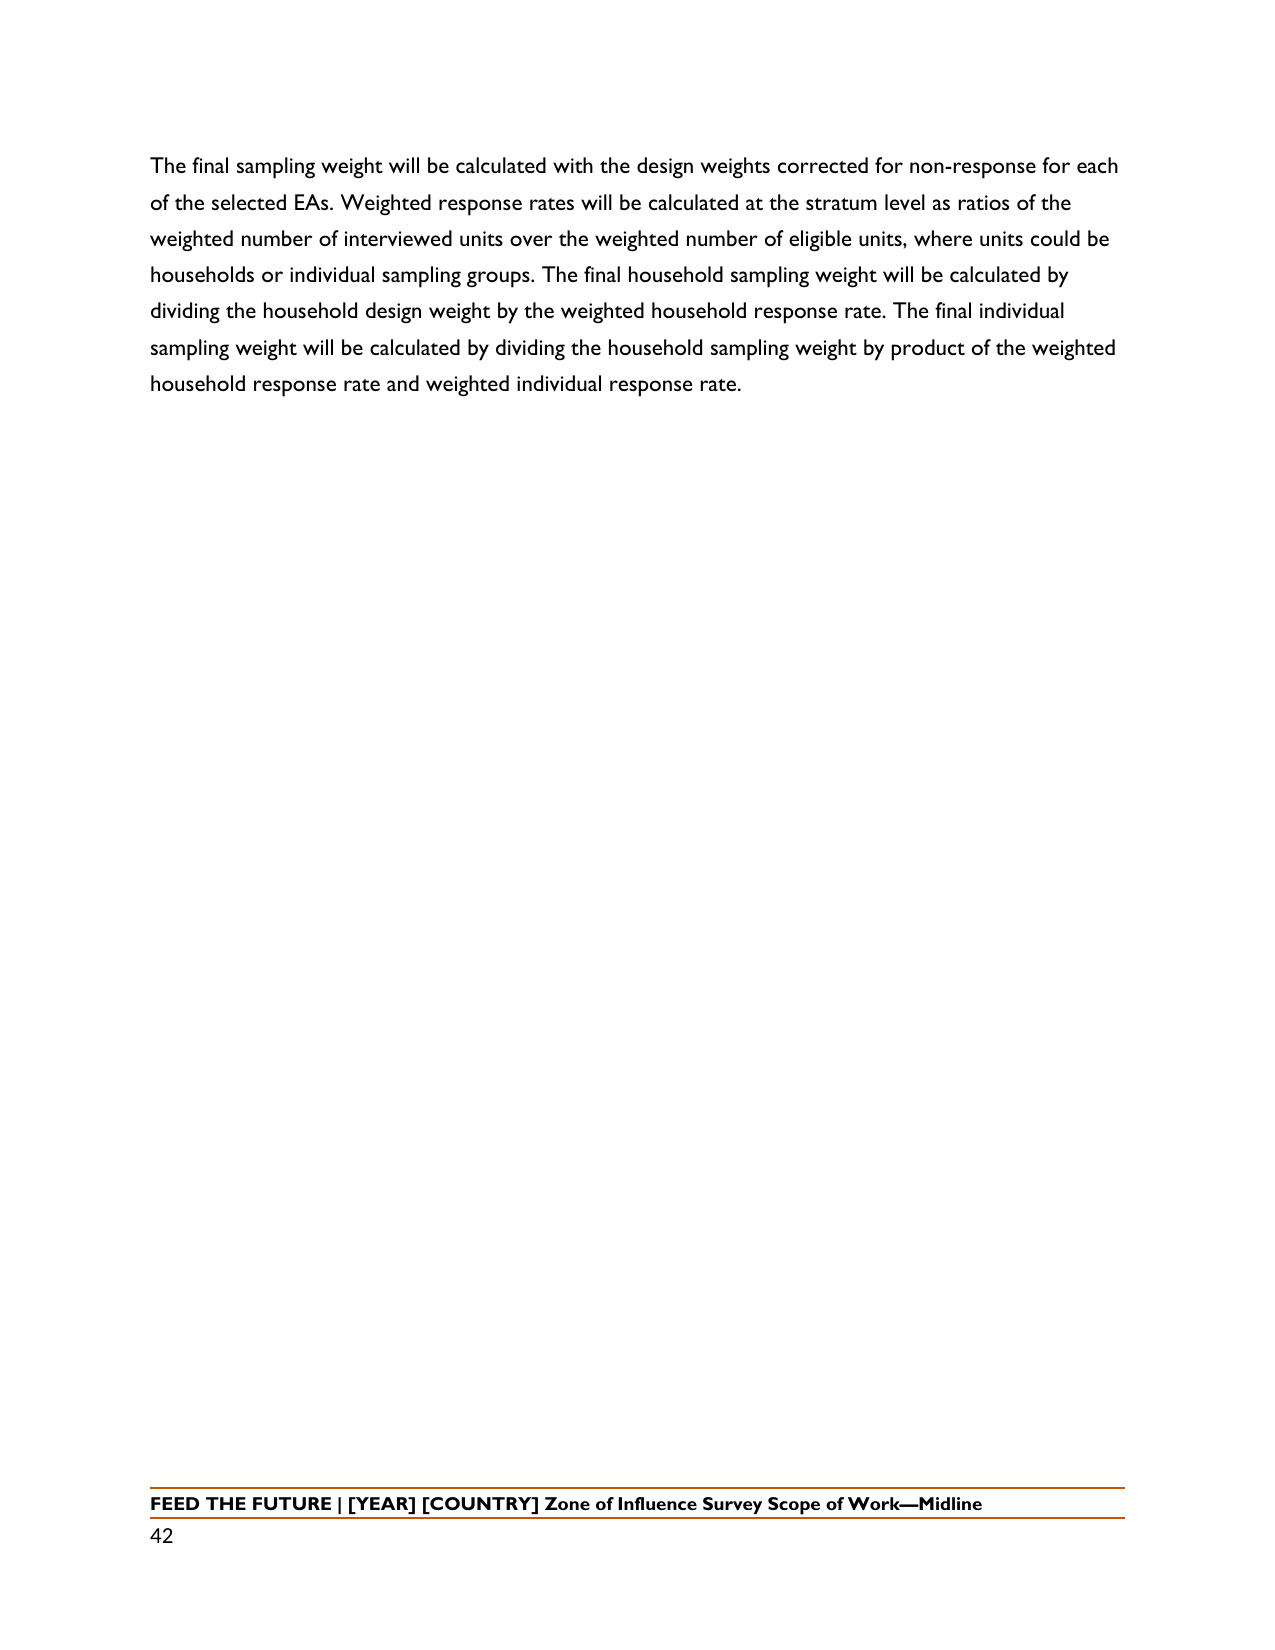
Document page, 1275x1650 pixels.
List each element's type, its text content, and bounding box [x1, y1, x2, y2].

text The final sampling weight will be calculated with the design weights corrected for non-response for each of the selected EAs. Weighted response rates will be calculated at the stratum level as ratios of the weighted number of interviewed units over the weighted number of eligible units, where units could be households or individual sampling groups. The final household sampling weight will be calculated by dividing the household design weight by the weighted household response rate. The final individual sampling weight will be calculated by dividing the household sampling weight by product of the weighted household response rate and weighted individual response rate. [150, 150, 1125, 399]
